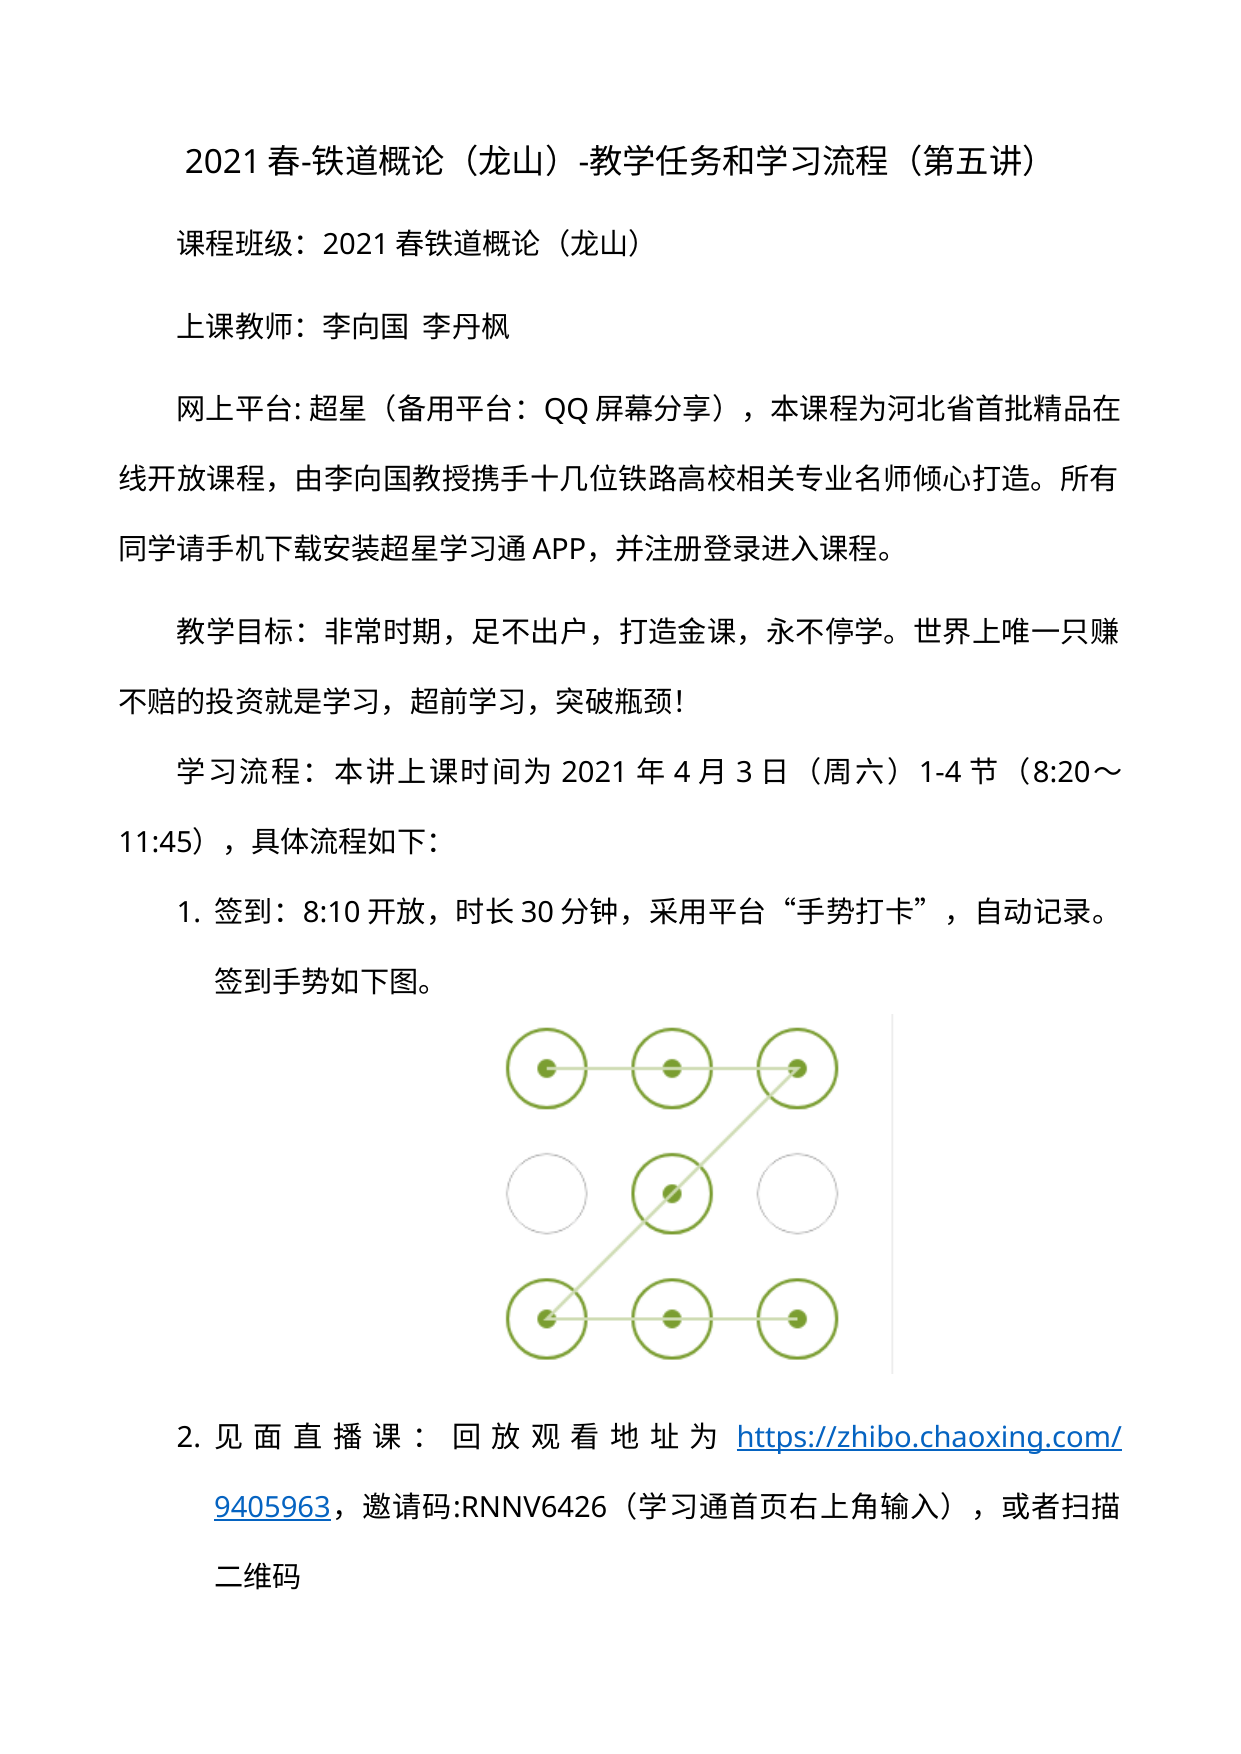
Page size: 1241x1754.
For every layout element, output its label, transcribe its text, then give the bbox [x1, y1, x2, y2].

text 教学目标：非常时期，足不出户，打造金课，永不停学。世界上唯一只赚不赔的投资就是学习，超前学习，突破瓶颈！ [118, 594, 1122, 734]
text 上课教师：李向国 李丹枫 [118, 289, 1122, 359]
picture [428, 1014, 908, 1374]
text 2021春-铁道概论（龙山）-教学任务和学习流程（第五讲） [118, 124, 1122, 194]
text 课程班级：2021春铁道概论（龙山） [118, 207, 1122, 277]
text 网上平台: 超星（备用平台：QQ屏幕分享），本课程为河北省首批精品在线开放课程，由李向国教授携手十几位铁路高校相关专业名师倾心打造。所有同学请手机下载安装超星学习通APP，并注册登录进入课程。 [118, 372, 1122, 582]
list 见面直播课：回放观看地址为https://zhibo.chaoxing.com/9405963，邀请码:RNNV6426（学习通首页右上角输入），或者扫描二维码 [176, 1399, 1122, 1609]
list 签到：8:10开放，时长30分钟，采用平台“手势打卡”，自动记录。签到手势如下图。 [176, 874, 1122, 1014]
text 学习流程：本讲上课时间为2021年4月3日（周六）1-4节（8:20～11:45），具体流程如下： [118, 734, 1122, 874]
